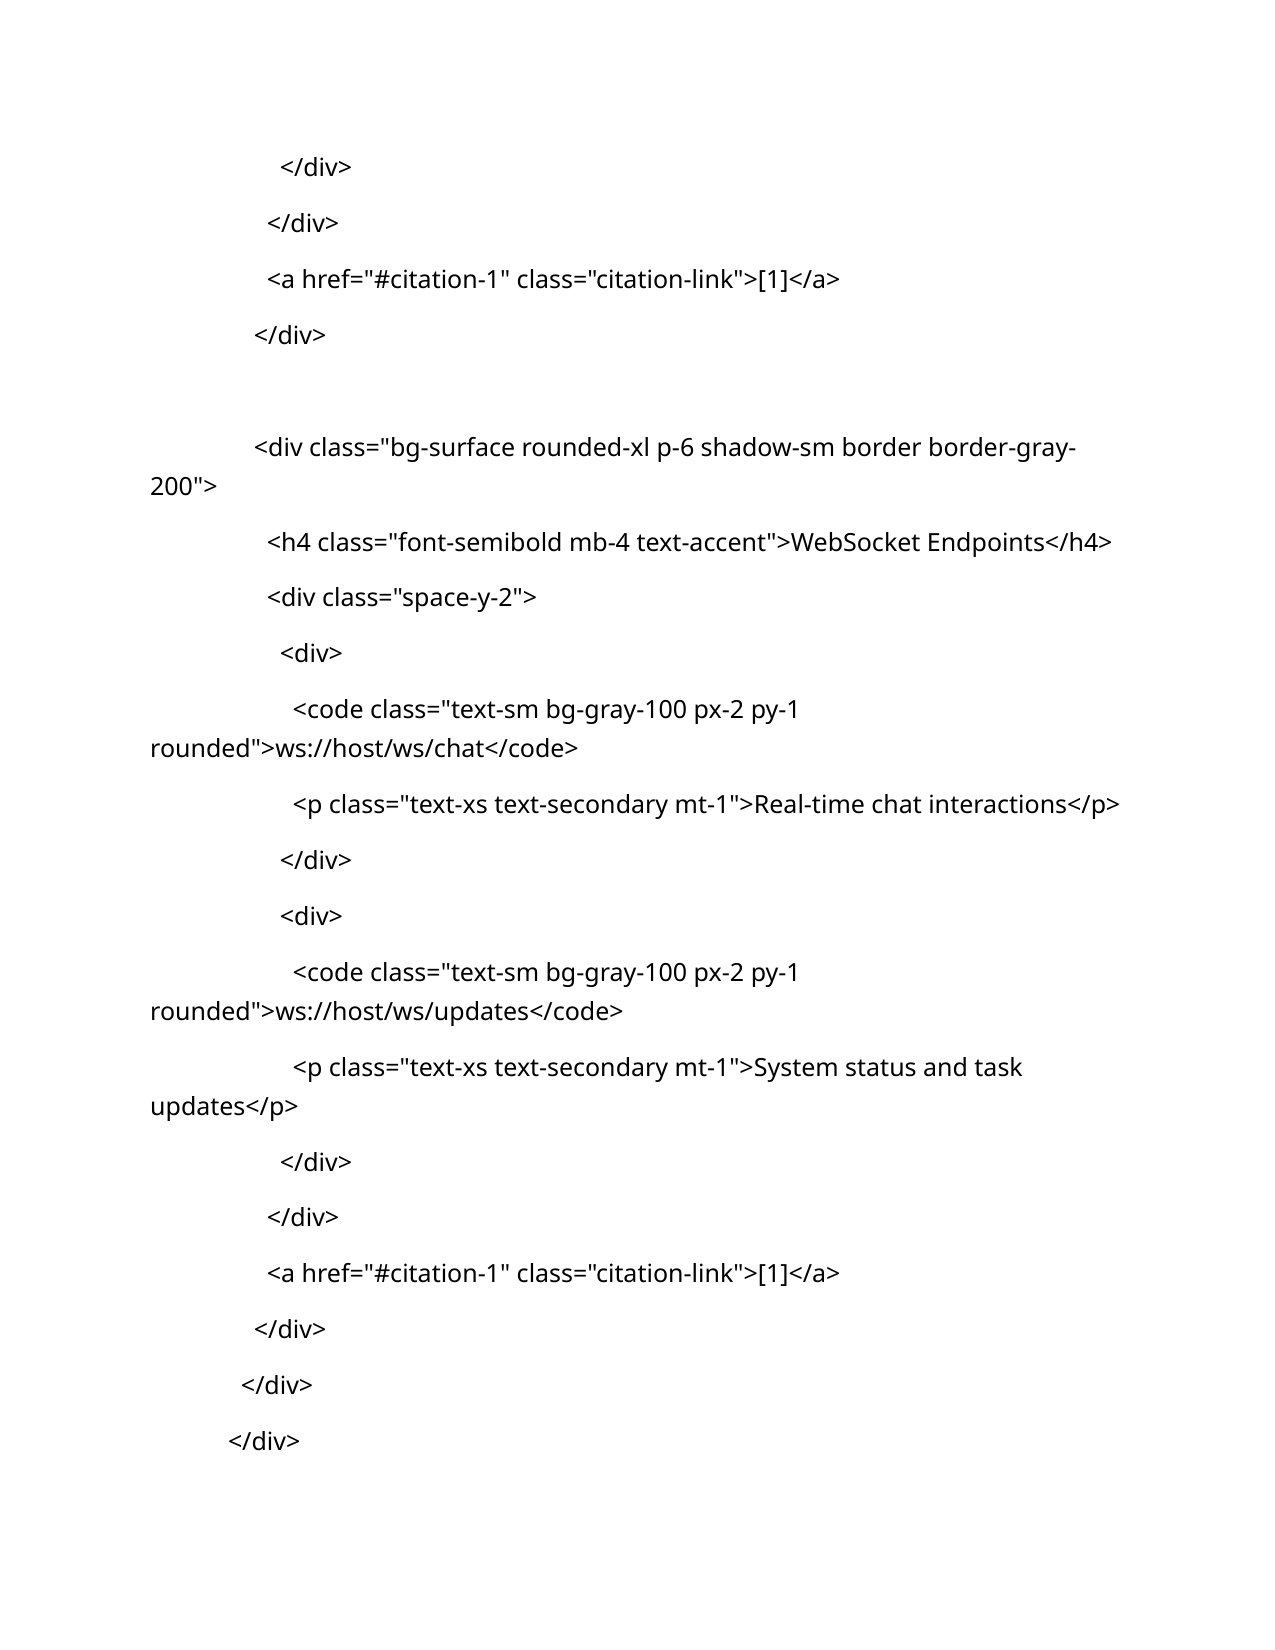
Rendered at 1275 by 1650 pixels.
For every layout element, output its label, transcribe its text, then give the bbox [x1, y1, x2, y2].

text <code class="text-sm bg-gray-100 px-2 py-1 rounded">ws://host/ws/chat</code> [150, 692, 1125, 765]
text </div> [150, 1312, 1125, 1346]
text <p class="text-xs text-secondary mt-1">System status and task updates</p> [150, 1049, 1125, 1122]
text <h4 class="font-semibold mb-4 text-accent">WebSocket Endpoints</h4> [150, 524, 1125, 558]
text </div> [150, 1200, 1125, 1234]
text <a href="#citation-1" class="citation-link">[1]</a> [150, 262, 1125, 296]
text <div class="space-y-2"> [150, 580, 1125, 614]
text </div> [150, 1144, 1125, 1178]
text </div> [150, 1423, 1125, 1457]
text <div> [150, 898, 1125, 932]
text </div> [150, 206, 1125, 240]
text <code class="text-sm bg-gray-100 px-2 py-1 rounded">ws://host/ws/updates</code> [150, 954, 1125, 1027]
text </div> [150, 1367, 1125, 1402]
text <div class="bg-surface rounded-xl p-6 shadow-sm border border-gray-200"> [150, 429, 1125, 502]
text <div> [150, 636, 1125, 670]
text <p class="text-xs text-secondary mt-1">Real-time chat interactions</p> [150, 787, 1125, 821]
text </div> [150, 150, 1125, 184]
text </div> [150, 842, 1125, 877]
text </div> [150, 317, 1125, 352]
text <a href="#citation-1" class="citation-link">[1]</a> [150, 1256, 1125, 1290]
